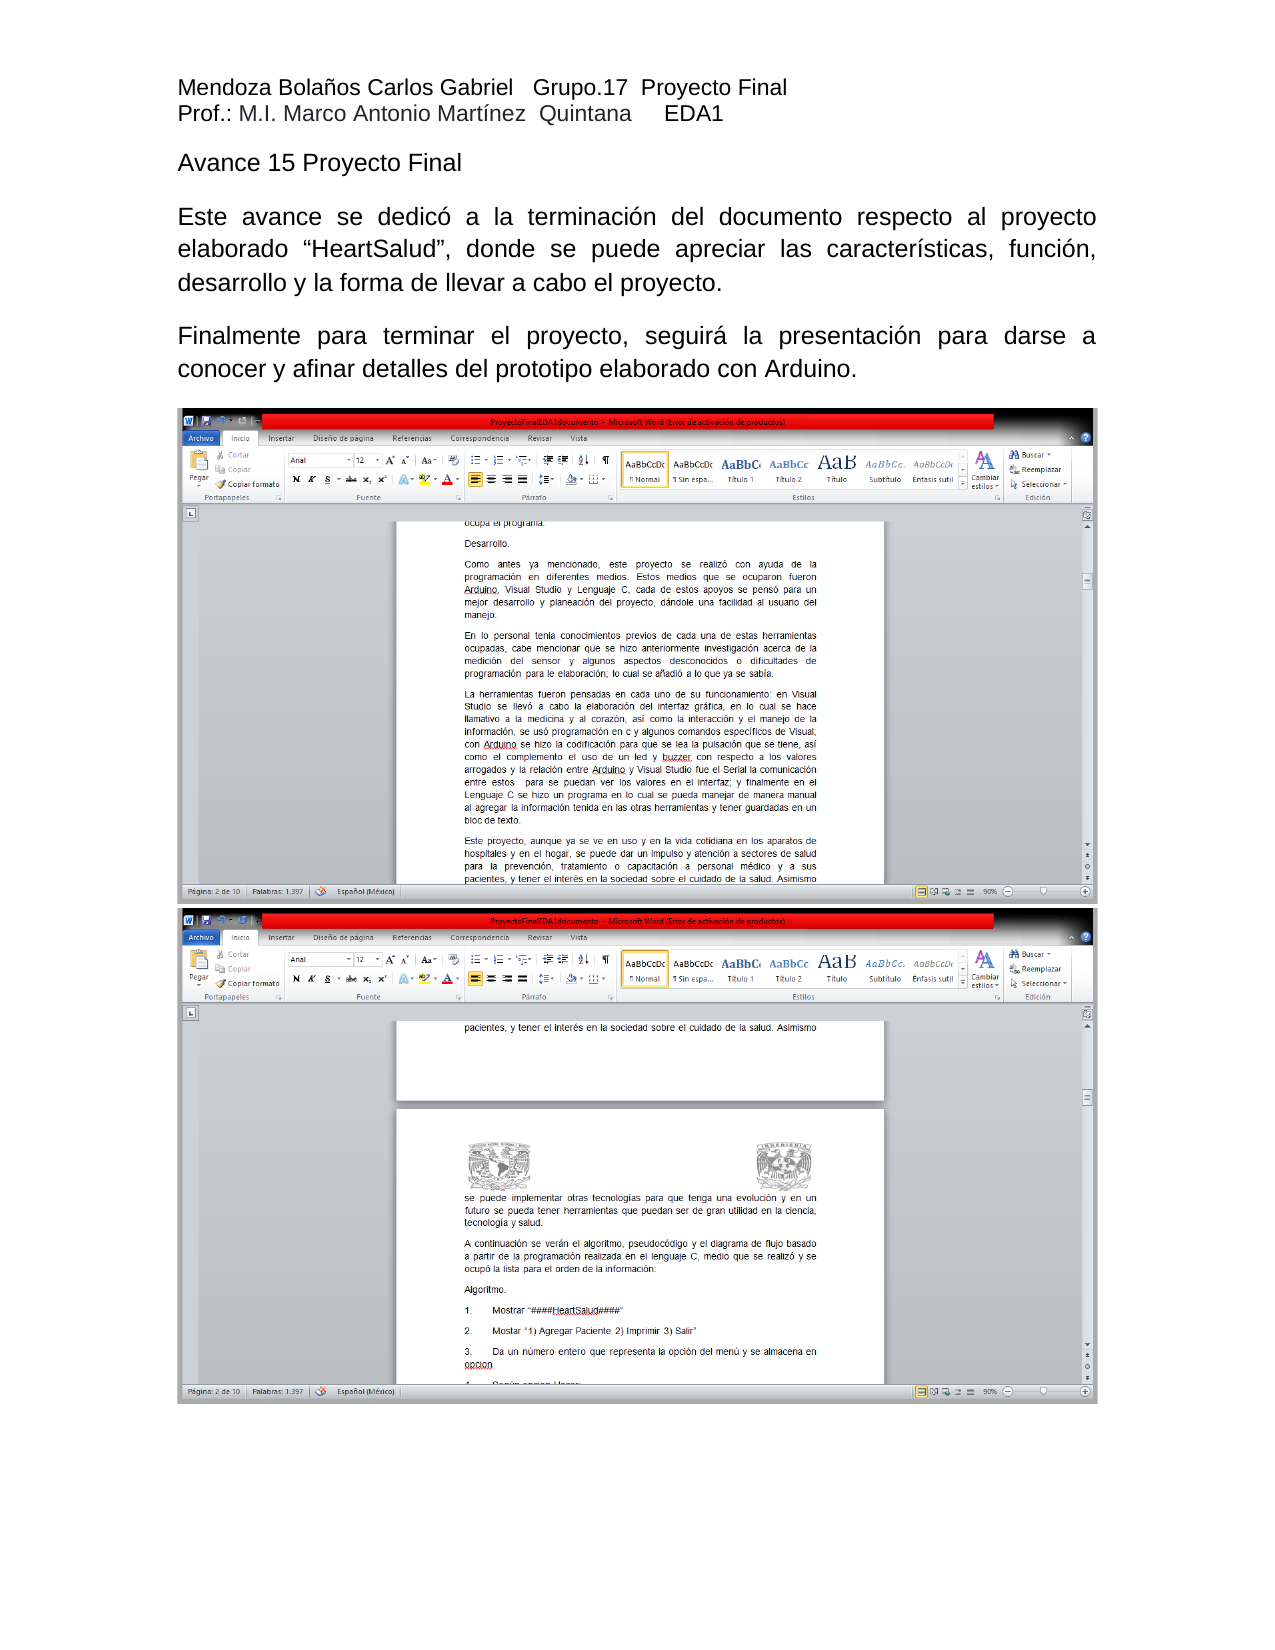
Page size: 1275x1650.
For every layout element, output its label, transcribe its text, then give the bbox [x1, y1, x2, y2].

text Finalmente para terminar el proyecto, seguirá la presentación para darse a conocer y afinar detalles del prototipo elaborado con Arduino. [177, 321, 1098, 383]
text Este avance se dedicó a la terminación del documento respecto al proyecto elaborado “HeartSalud”, donde se puede apreciar las características, función, desarrollo y la forma de llevar a cabo el proyecto. [177, 201, 1098, 296]
text Avance 15 Proyecto Final [177, 148, 1098, 176]
